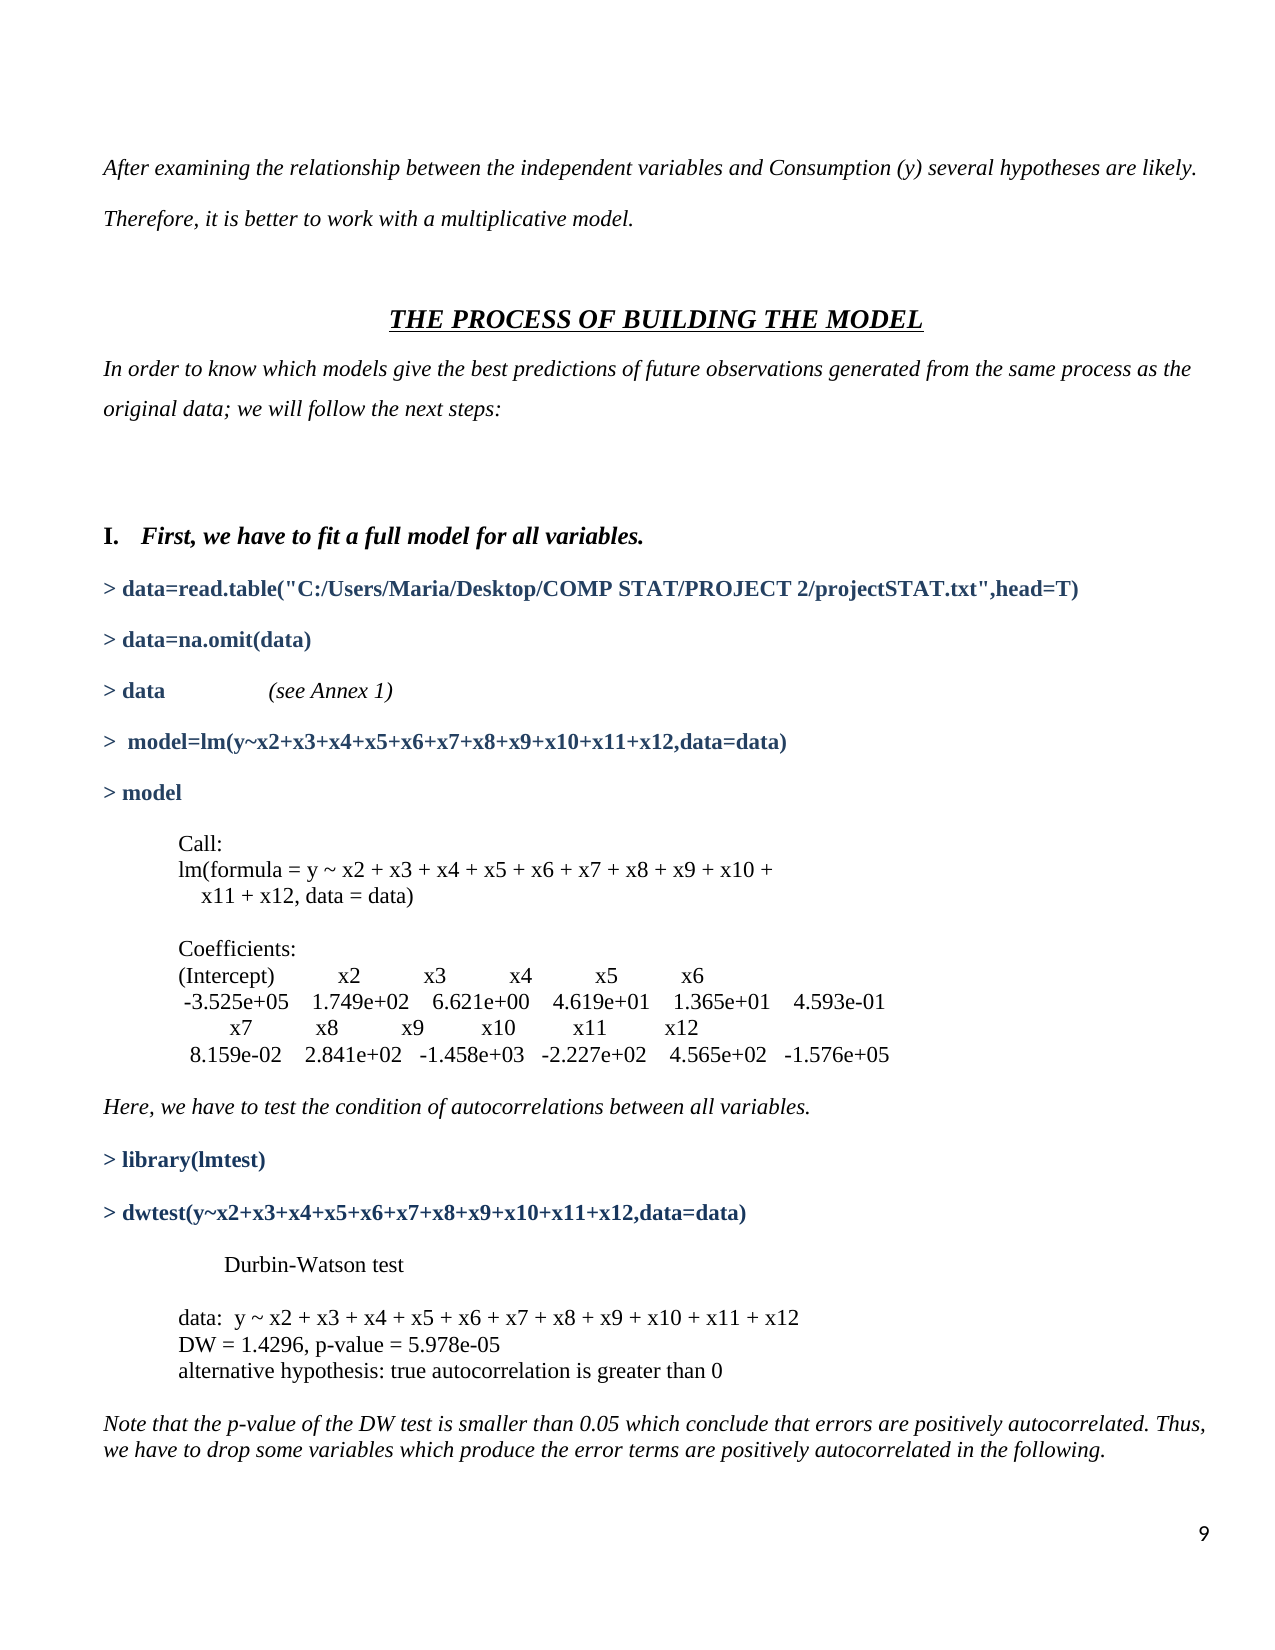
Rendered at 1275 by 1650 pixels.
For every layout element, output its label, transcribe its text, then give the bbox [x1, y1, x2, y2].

text After examining the relationship between the independent variables and Consumption (y) several hypotheses are likely. [103, 154, 1209, 181]
text alternative hypothesis: true autocorrelation is greater than 0 [178, 1357, 1209, 1383]
text x11 + x12, data = data) [178, 883, 1209, 909]
text In order to know which models give the best predictions of future observations generated from the same process as the original data; we will follow the next steps: [103, 355, 1209, 421]
text Durbin-Watson test [178, 1252, 1209, 1278]
text > data=read.table("C:/Users/Maria/Desktop/COMP STAT/PROJECT 2/projectSTAT.txt",head=T) [103, 575, 1209, 601]
text > library(lmtest) [103, 1146, 1209, 1172]
text > dwtest(y~x2+x3+x4+x5+x6+x7+x8+x9+x10+x11+x12,data=data) [103, 1199, 1209, 1225]
text > model=lm(y~x2+x3+x4+x5+x6+x7+x8+x9+x10+x11+x12,data=data) [103, 728, 1209, 754]
text x7 x8 x9 x10 x11 x12 [178, 1014, 1209, 1041]
text Here, we have to test the condition of autocorrelations between all variables. [103, 1093, 1209, 1120]
text 8.159e-02 2.841e+02 -1.458e+03 -2.227e+02 4.565e+02 -1.576e+05 [178, 1041, 1209, 1067]
text Coefficients: [178, 935, 1209, 962]
text Note that the p-value of the DW test is smaller than 0.05 which conclude that errors are positively autocorrelated. Thus, we have to drop some variables which produce the error terms are positively autocorrelated in the following. [103, 1410, 1209, 1462]
text -3.525e+05 1.749e+02 6.621e+00 4.619e+01 1.365e+01 4.593e-01 [178, 988, 1209, 1014]
text > model [103, 779, 1209, 805]
list First, we have to fit a full model for all variables. [103, 521, 1209, 549]
text Call: [178, 830, 1209, 856]
text Therefore, it is better to work with a multiplicative model. [103, 205, 1209, 232]
text (Intercept) x2 x3 x4 x5 x6 [178, 962, 1209, 988]
text data: y ~ x2 + x3 + x4 + x5 + x6 + x7 + x8 + x9 + x10 + x11 + x12 [178, 1304, 1209, 1331]
text > data (see Annex 1) [103, 677, 1209, 703]
text > data=na.omit(data) [103, 626, 1209, 652]
text DW = 1.4296, p-value = 5.978e-05 [178, 1331, 1209, 1357]
text lm(formula = y ~ x2 + x3 + x4 + x5 + x6 + x7 + x8 + x9 + x10 + [178, 856, 1209, 883]
text THE PROCESS OF BUILDING THE MODEL [103, 303, 1209, 334]
